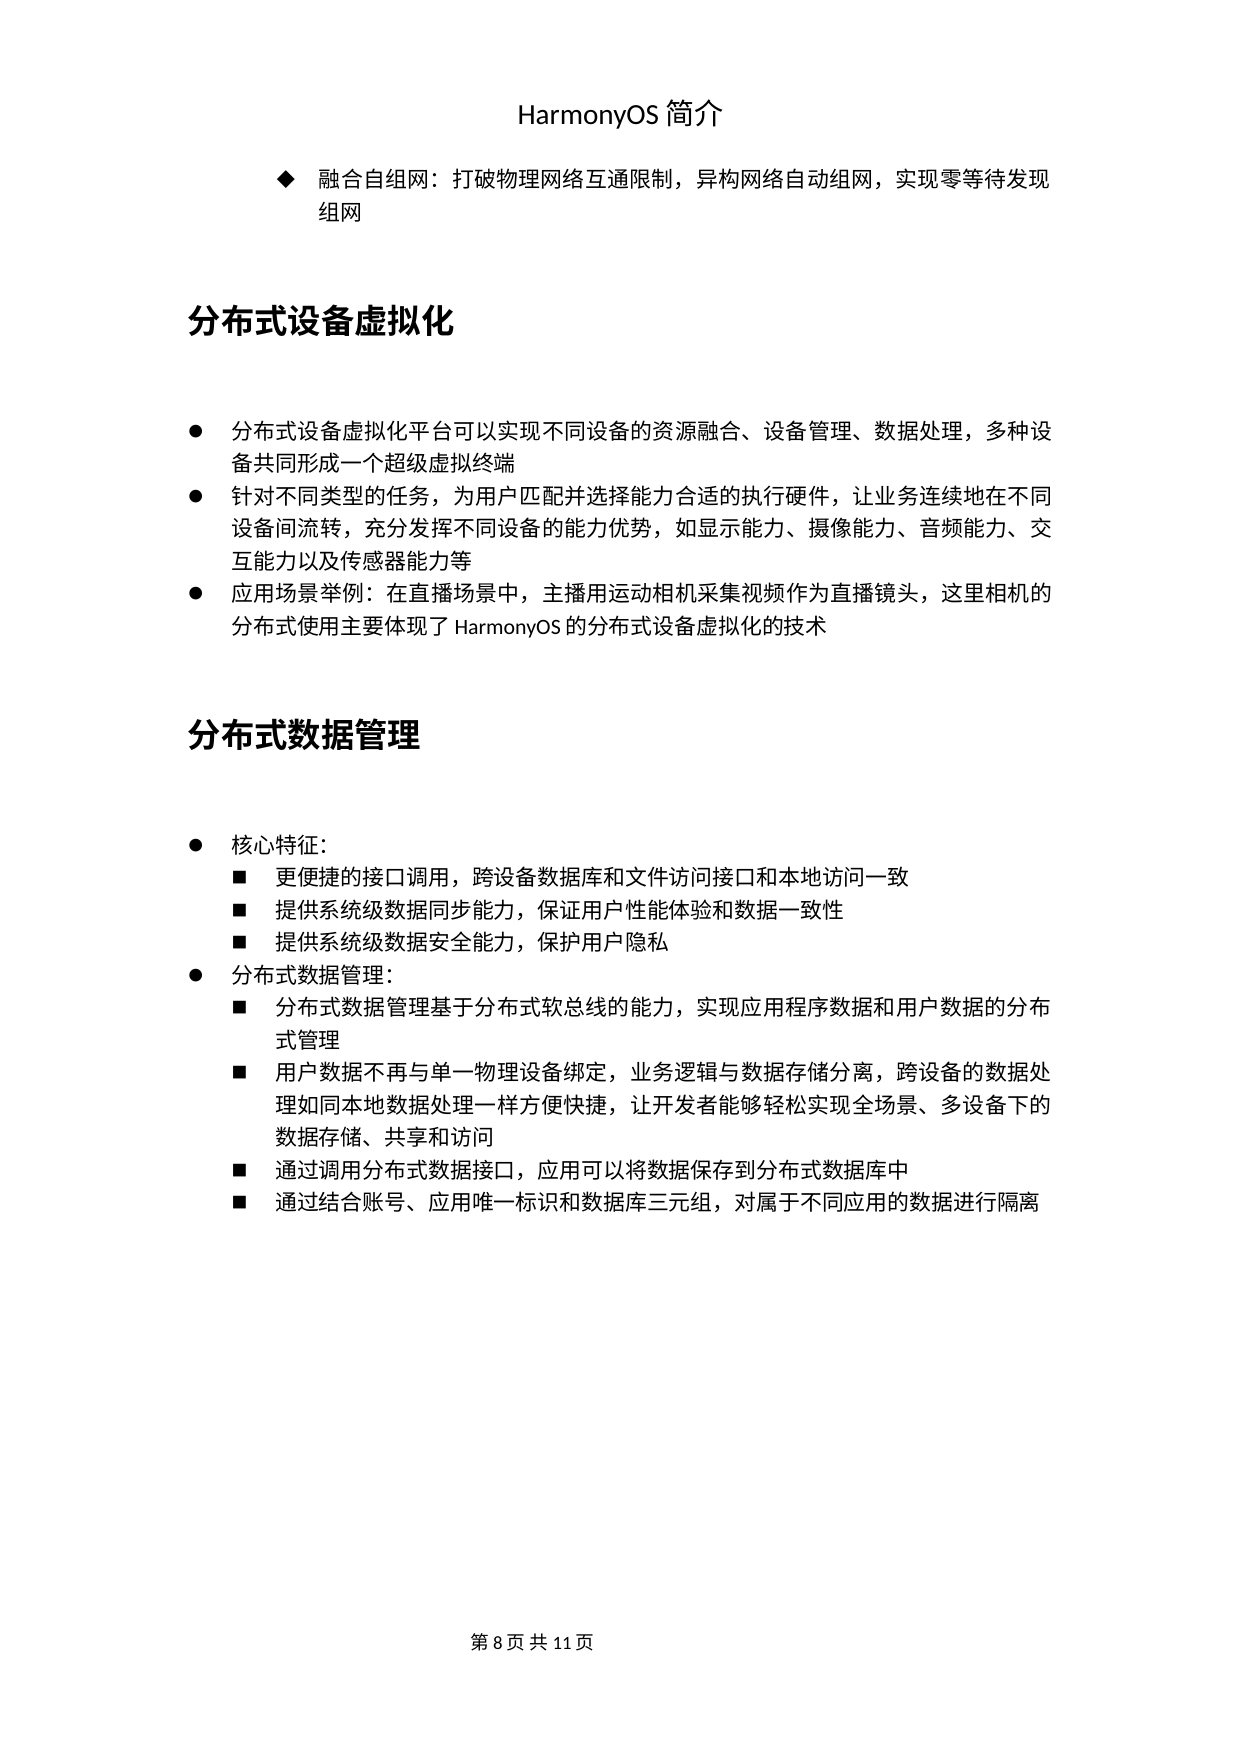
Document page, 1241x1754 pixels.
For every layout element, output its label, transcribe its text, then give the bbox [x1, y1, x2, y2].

list 应用场景举例：在直播场景中，主播用运动相机采集视频作为直播镜头，这里相机的分布式使用主要体现了HarmonyOS的分布式设备虚拟化的技术 [187, 576, 1053, 641]
subtitle 分布式设备虚拟化 [187, 287, 1053, 352]
list 核心特征： [187, 827, 1053, 860]
list 分布式设备虚拟化平台可以实现不同设备的资源融合、设备管理、数据处理，多种设备共同形成一个超级虚拟终端 [187, 413, 1053, 478]
subtitle 分布式数据管理 [187, 700, 1053, 765]
list 提供系统级数据同步能力，保证用户性能体验和数据一致性 [231, 892, 1053, 925]
list 通过调用分布式数据接口，应用可以将数据保存到分布式数据库中 [231, 1152, 1053, 1185]
list 更便捷的接口调用，跨设备数据库和文件访问接口和本地访问一致 [231, 860, 1053, 892]
list 分布式数据管理基于分布式软总线的能力，实现应用程序数据和用户数据的分布式管理 [231, 990, 1053, 1055]
list 针对不同类型的任务，为用户匹配并选择能力合适的执行硬件，让业务连续地在不同设备间流转，充分发挥不同设备的能力优势，如显示能力、摄像能力、音频能力、交互能力以及传感器能力等 [187, 478, 1053, 576]
list 融合自组网：打破物理网络互通限制，异构网络自动组网，实现零等待发现组网 [275, 162, 1053, 227]
list 提供系统级数据安全能力，保护用户隐私 [231, 925, 1053, 957]
list 用户数据不再与单一物理设备绑定，业务逻辑与数据存储分离，跨设备的数据处理如同本地数据处理一样方便快捷，让开发者能够轻松实现全场景、多设备下的数据存储、共享和访问 [231, 1055, 1053, 1152]
list 通过结合账号、应用唯一标识和数据库三元组，对属于不同应用的数据进行隔离 [231, 1185, 1053, 1217]
list 分布式数据管理： [187, 957, 1053, 990]
